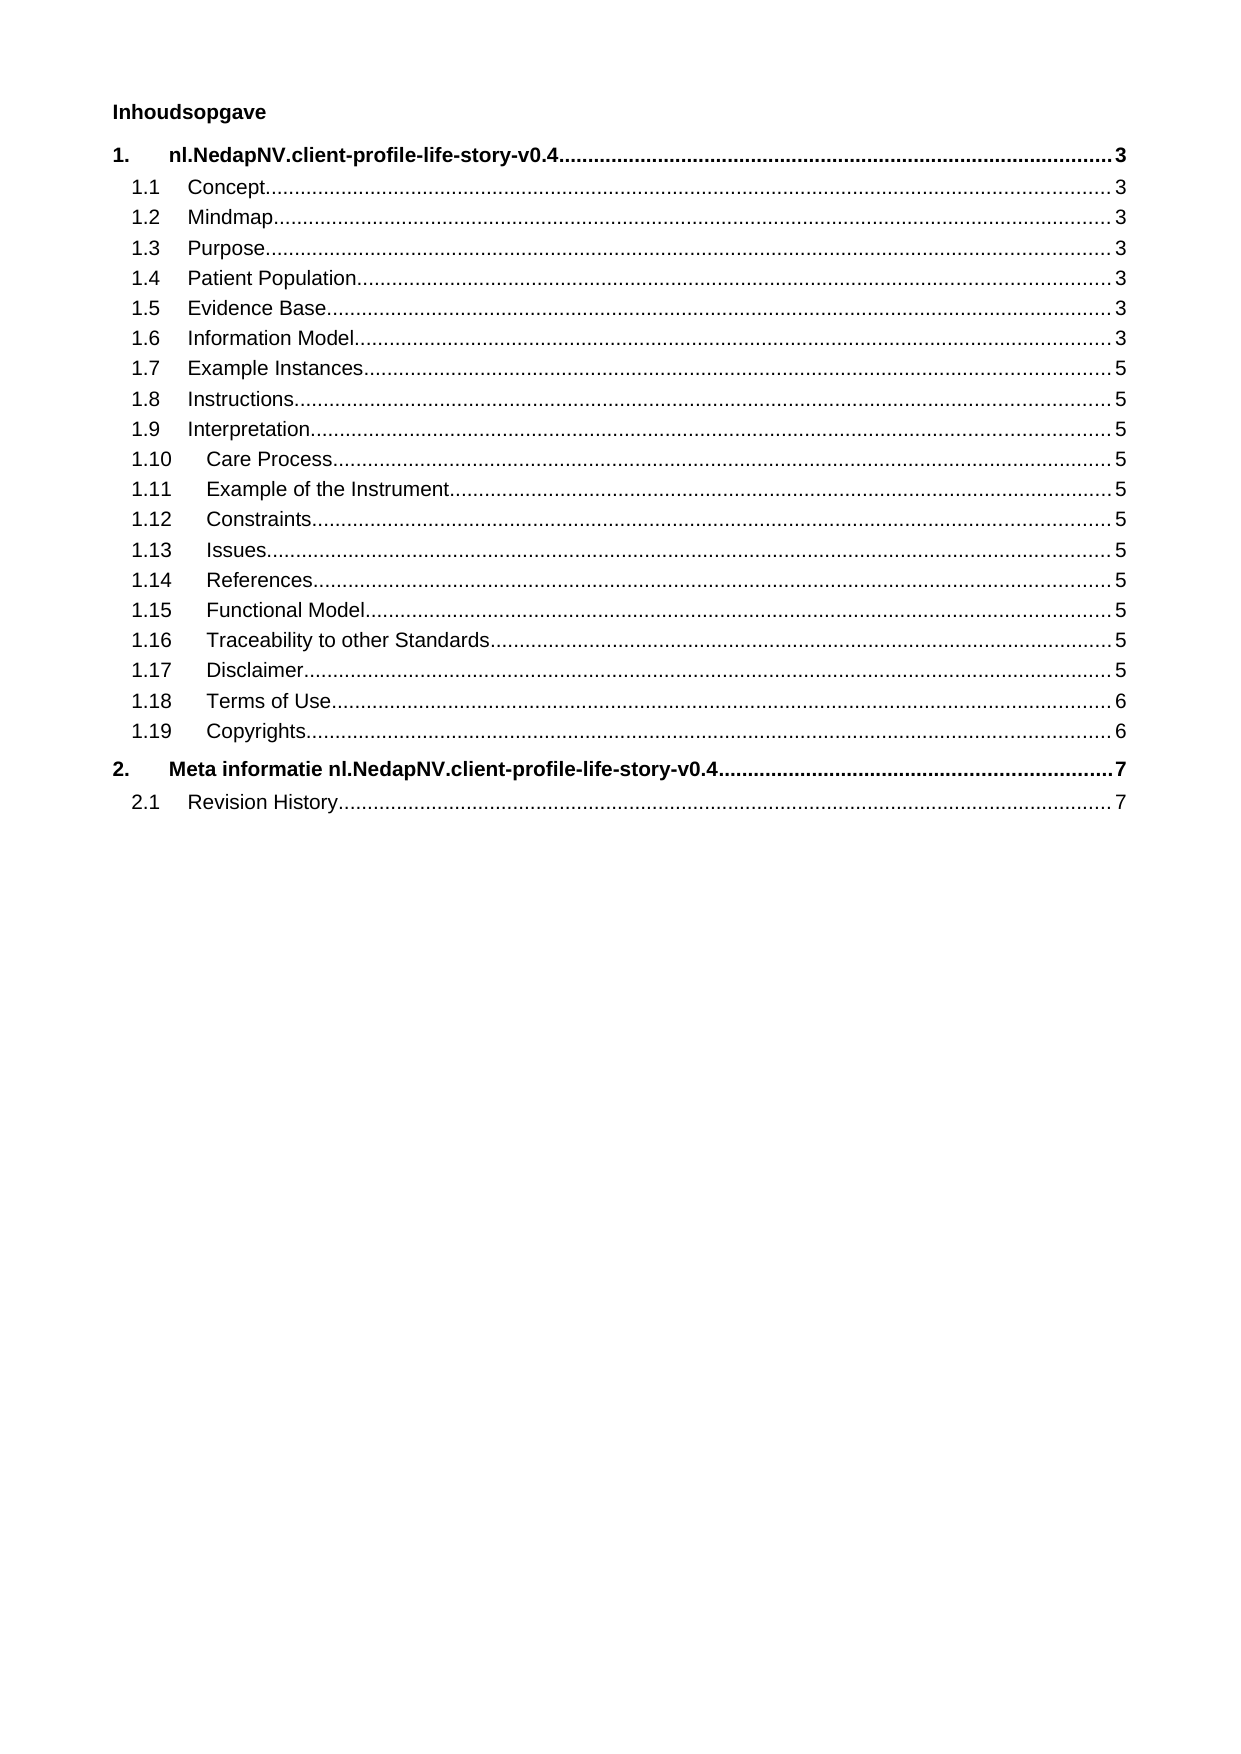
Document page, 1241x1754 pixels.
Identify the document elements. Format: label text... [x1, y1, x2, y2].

text 1.14 References 5 [131, 568, 1053, 592]
text 1.4 Patient Population 3 [131, 266, 1053, 289]
text 1.3 Purpose 3 [131, 235, 1053, 259]
text 1.10 Care Process 5 [131, 447, 1053, 471]
text 1.11 Example of the Instrument 5 [131, 477, 1053, 501]
text 1.17 Disclaimer 5 [131, 658, 1053, 682]
text 2.1 Revision History 7 [131, 789, 1053, 813]
text 1.5 Evidence Base 3 [131, 296, 1053, 320]
title Inhoudsopgave [112, 100, 1128, 124]
text 1.13 Issues 5 [131, 537, 1053, 561]
text 1. nl.NedapNV.client-profile-life-story-v0.4 3 [112, 143, 1053, 167]
text 2. Meta informatie nl.NedapNV.client-profile-life-story-v0.4 7 [112, 757, 1053, 781]
text 1.15 Functional Model 5 [131, 598, 1053, 622]
text 1.19 Copyrights 6 [131, 719, 1053, 743]
text 1.6 Information Model 3 [131, 326, 1053, 350]
text 1.7 Example Instances 5 [131, 356, 1053, 380]
text 1.9 Interpretation 5 [131, 417, 1053, 441]
text 1.1 Concept 3 [131, 175, 1053, 199]
text 1.18 Terms of Use 6 [131, 688, 1053, 712]
text 1.2 Mindmap 3 [131, 205, 1053, 229]
text 1.12 Constraints 5 [131, 507, 1053, 531]
text 1.16 Traceability to other Standards 5 [131, 628, 1053, 652]
text 1.8 Instructions 5 [131, 386, 1053, 410]
